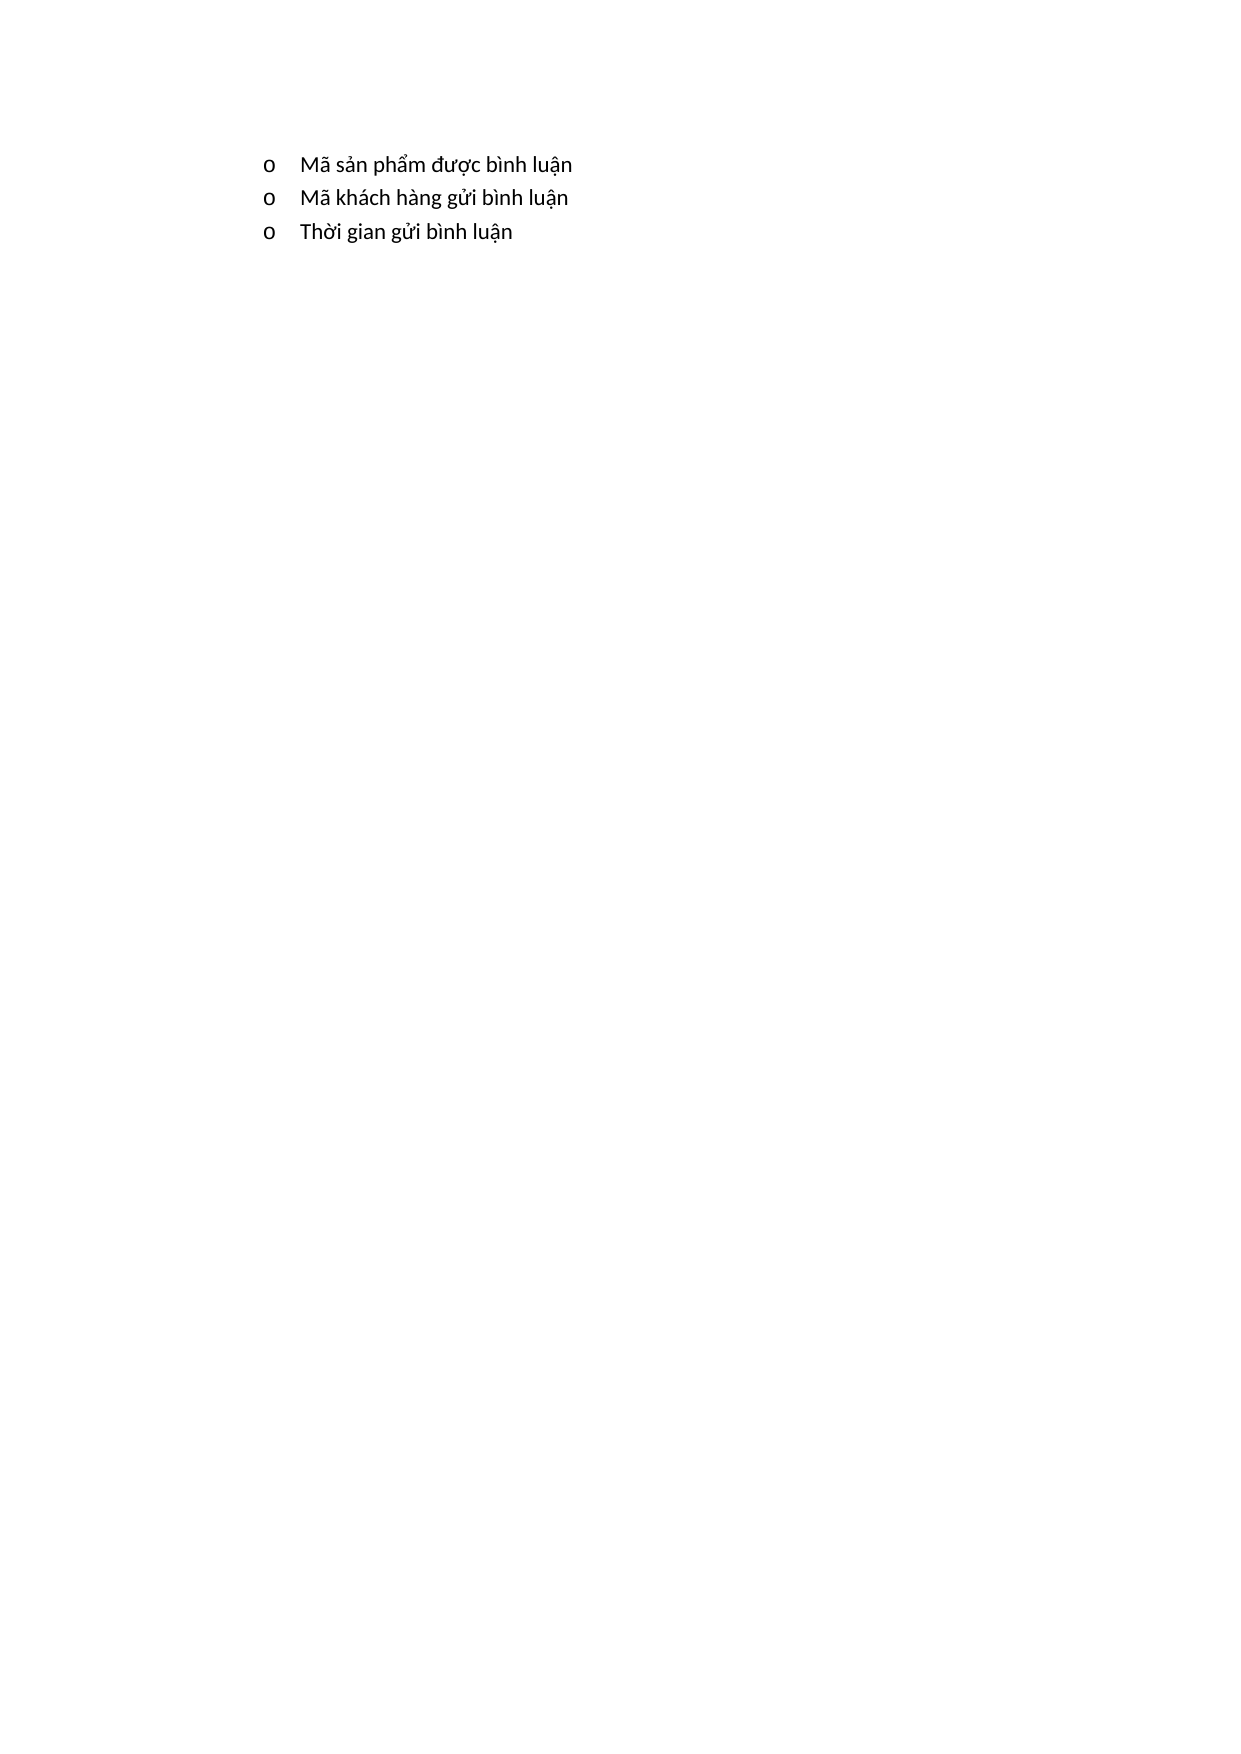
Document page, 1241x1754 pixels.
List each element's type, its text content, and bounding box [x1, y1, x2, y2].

list Mã khách hàng gửi bình luận [262, 183, 1090, 213]
list Mã sản phẩm được bình luận [262, 150, 1090, 179]
list Thời gian gửi bình luận [262, 217, 1090, 246]
